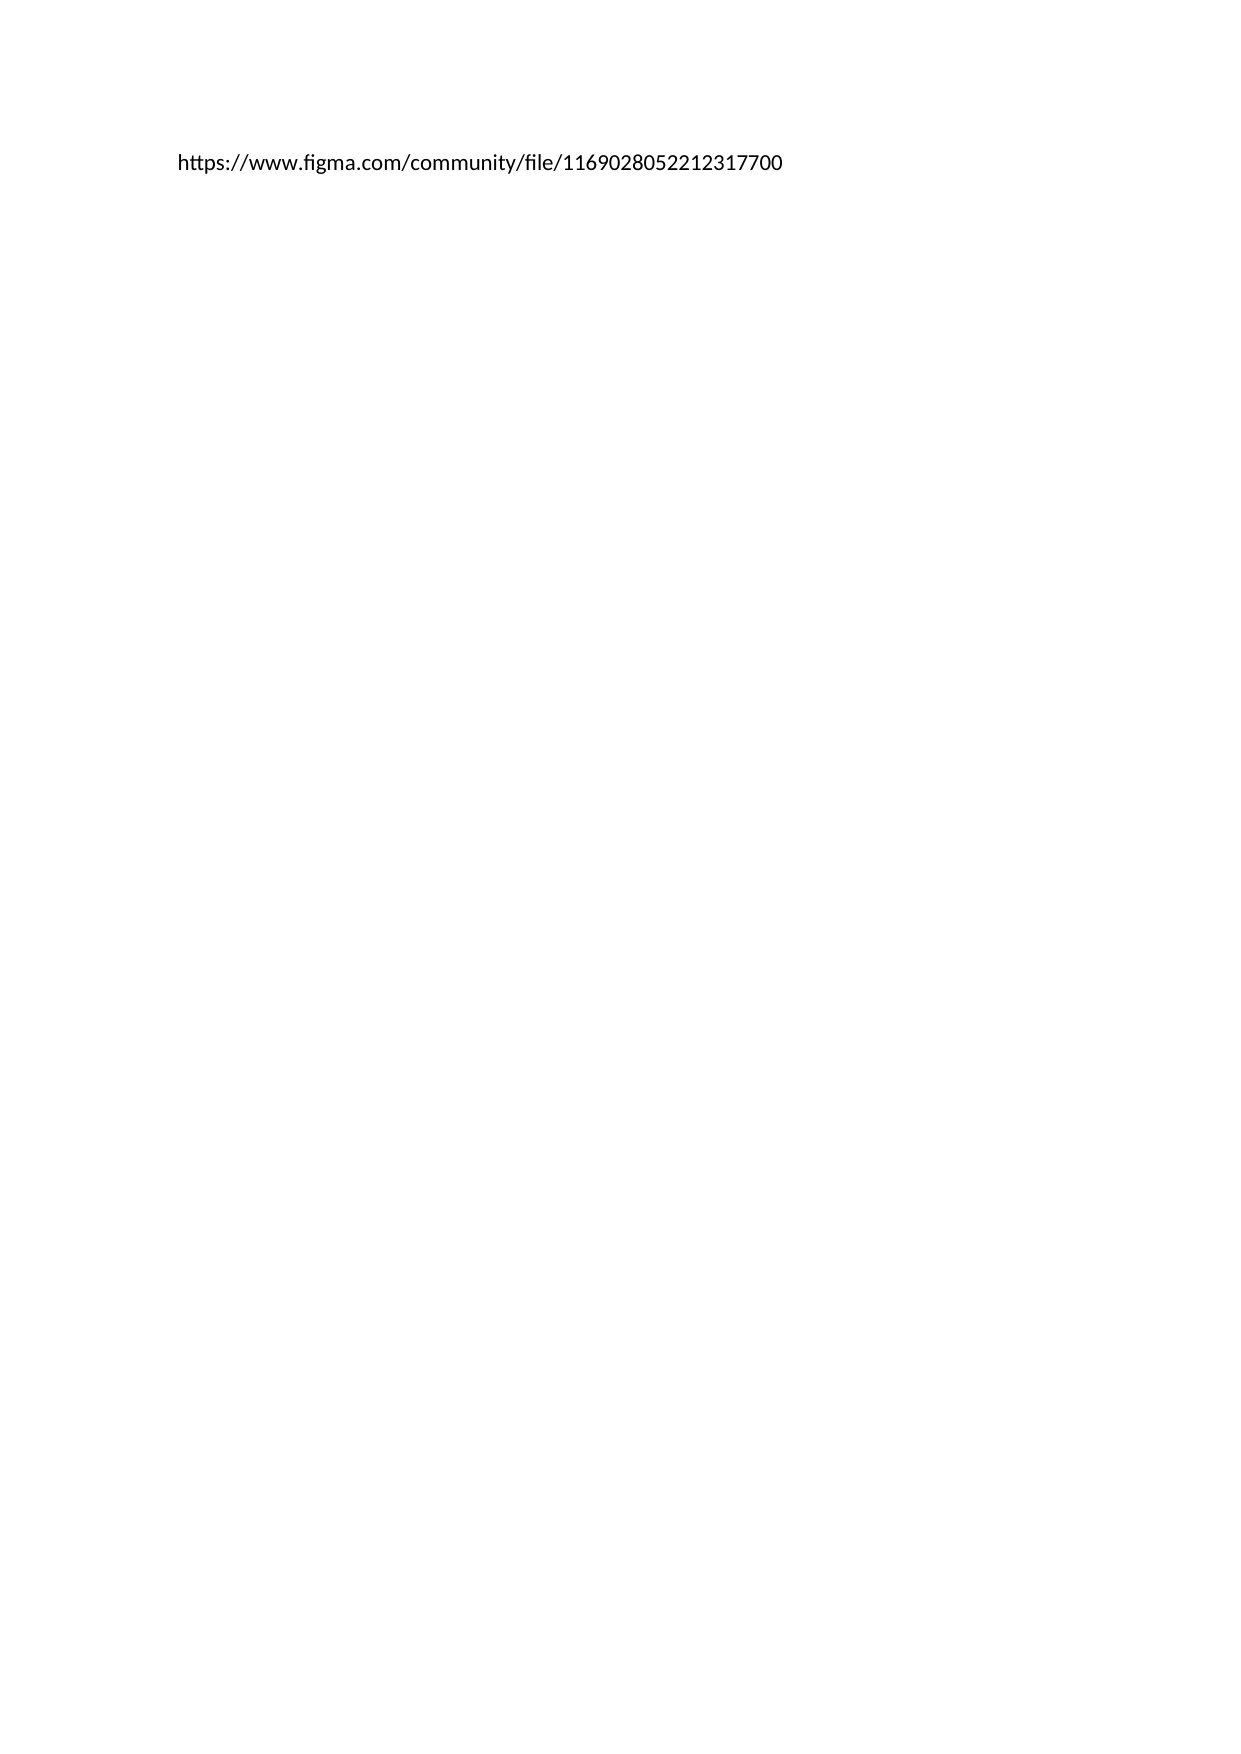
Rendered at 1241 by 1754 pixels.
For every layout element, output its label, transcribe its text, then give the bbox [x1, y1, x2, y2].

text https://www.figma.com/community/file/1169028052212317700 [177, 148, 1063, 176]
